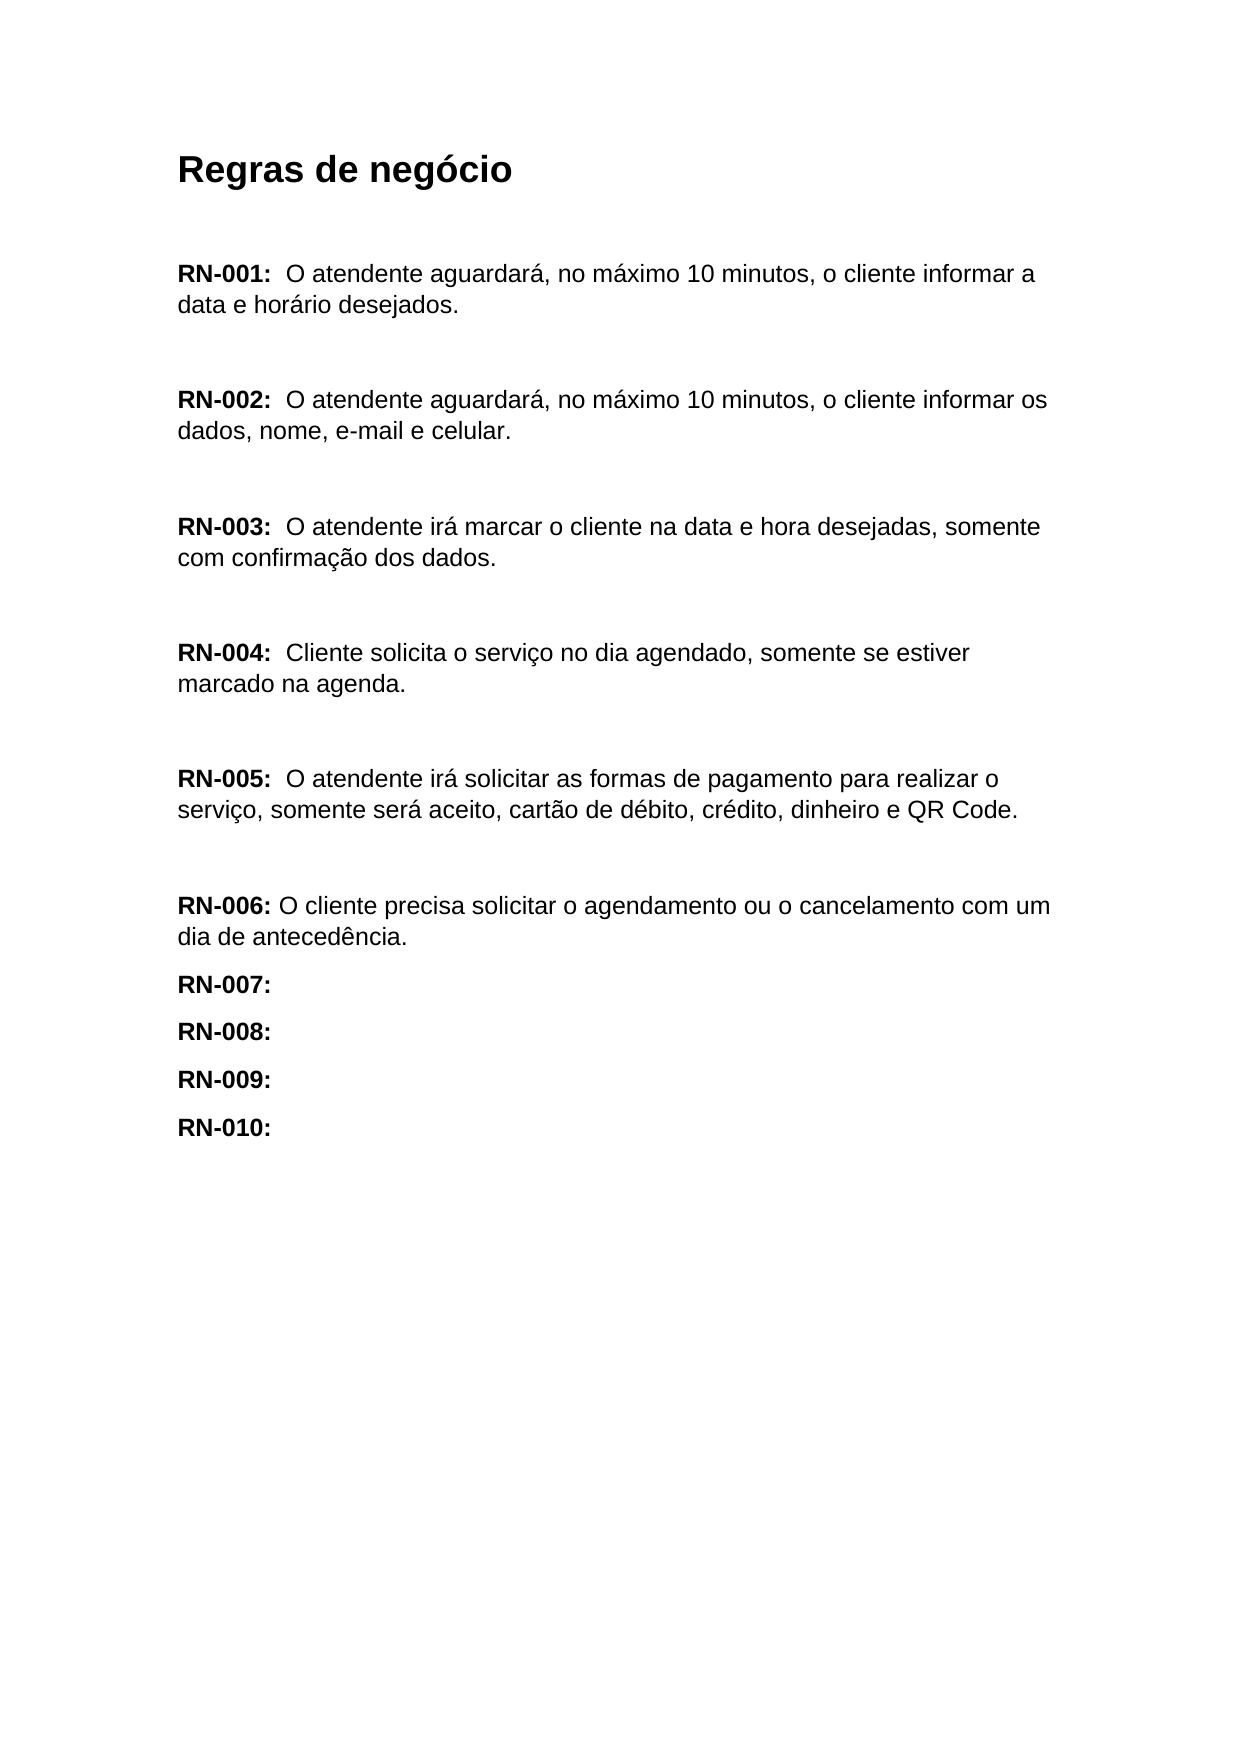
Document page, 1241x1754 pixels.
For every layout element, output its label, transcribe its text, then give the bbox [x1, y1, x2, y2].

text RN-007: [177, 969, 1063, 998]
text RN-001: O atendente aguardará, no máximo 10 minutos, o cliente informar a data e horário desejados. [177, 258, 1063, 318]
text RN-004: Cliente solicita o serviço no dia agendado, somente se estiver marcado na agenda. [177, 638, 1063, 698]
text Regras de negócio [177, 148, 1063, 191]
text RN-006: O cliente precisa solicitar o agendamento ou o cancelamento com um dia de antecedência. [177, 891, 1063, 951]
text RN-002: O atendente aguardará, no máximo 10 minutos, o cliente informar os dados, nome, e-mail e celular. [177, 385, 1063, 445]
text RN-003: O atendente irá marcar o cliente na data e hora desejadas, somente com confirmação dos dados. [177, 511, 1063, 571]
text RN-005: O atendente irá solicitar as formas de pagamento para realizar o serviço, somente será aceito, cartão de débito, crédito, dinheiro e QR Code. [177, 764, 1063, 824]
text RN-009: [177, 1065, 1063, 1094]
text RN-008: [177, 1017, 1063, 1046]
text RN-010: [177, 1113, 1063, 1141]
